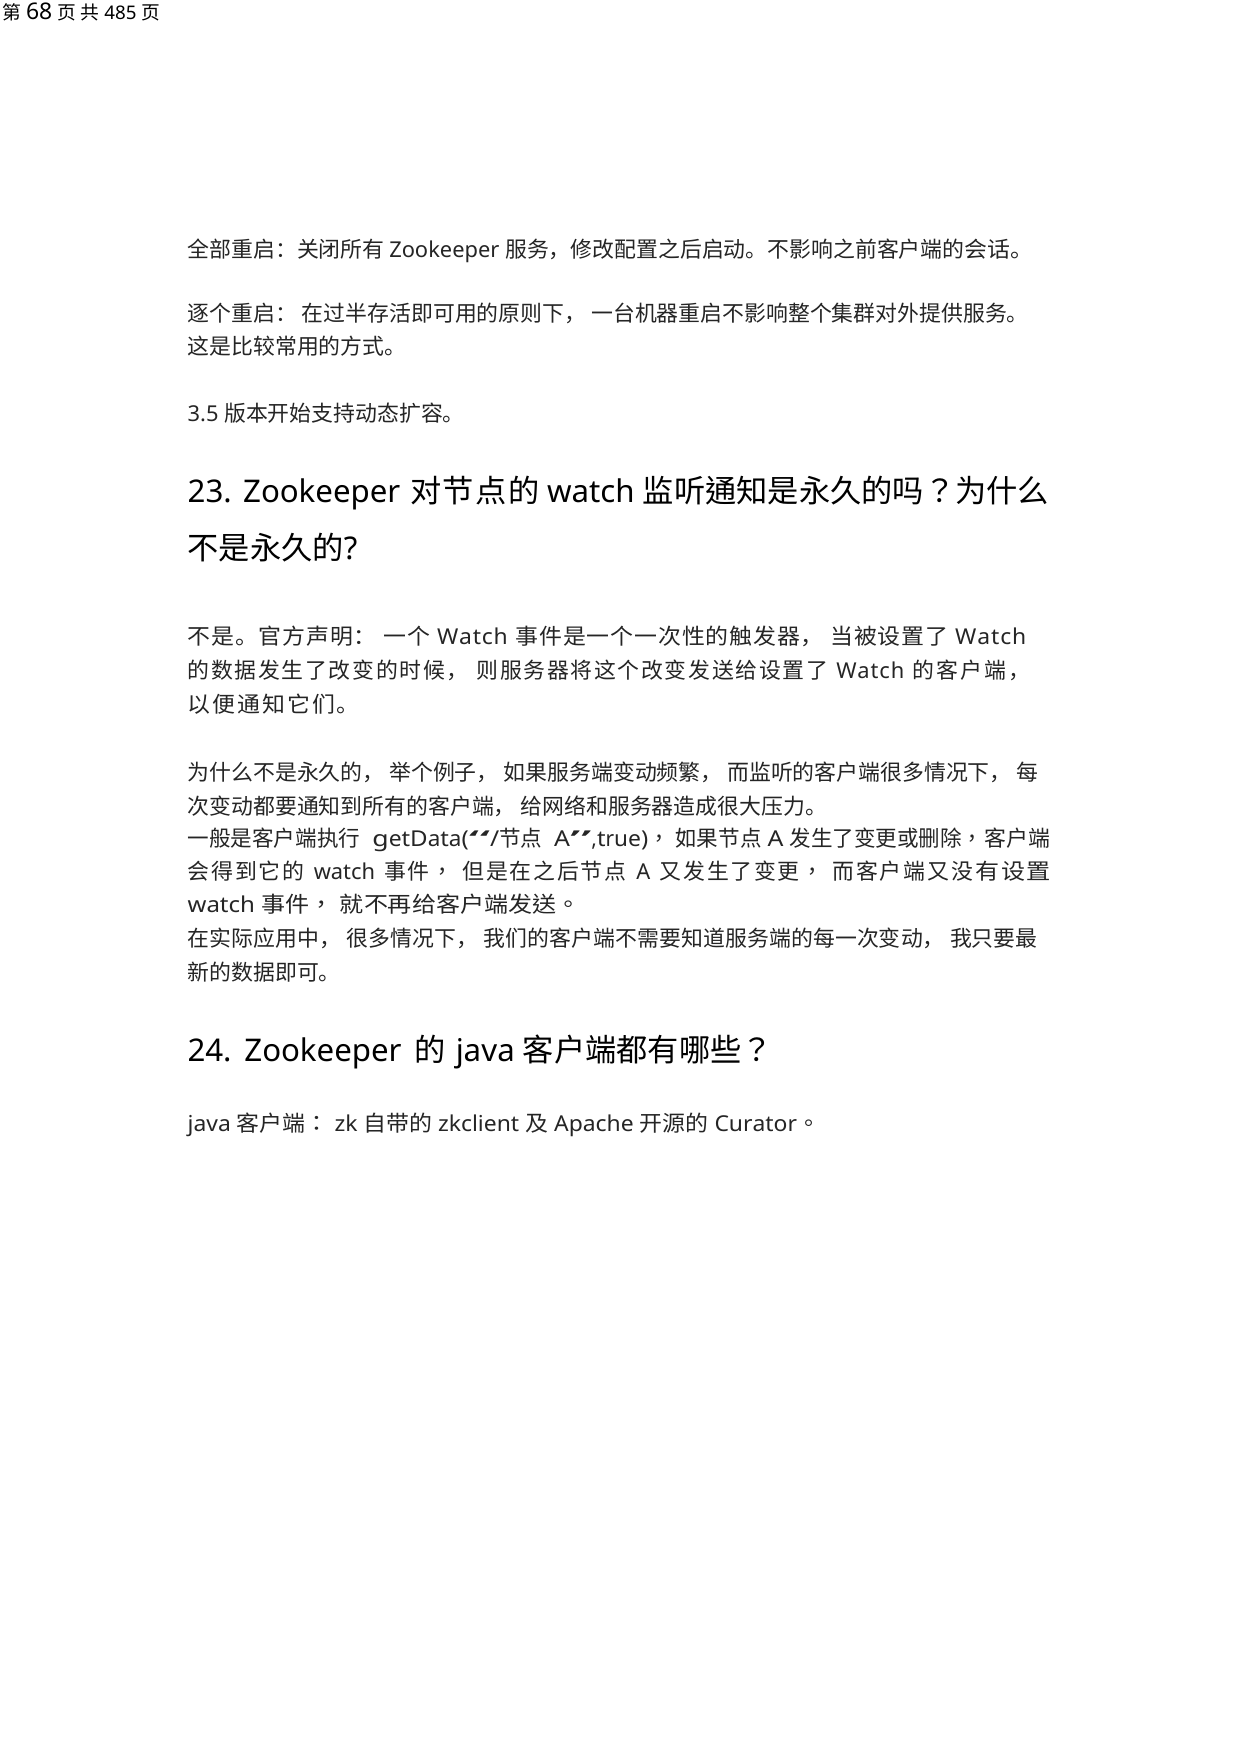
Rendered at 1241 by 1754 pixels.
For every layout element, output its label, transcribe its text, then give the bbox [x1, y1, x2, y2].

subtitle Zookeeper 对节点的watch 监听通知是永久的吗？为什么不是永久的? [187, 469, 1053, 568]
subtitle Zookeeper 的java 客户端都有哪些？ [187, 1028, 1101, 1071]
text 一般是客户端执行 getData(“/节点 A”,true)， 如果节点 A 发生了变更或删除，客户端会得到它的 watch 事件， 但是在之后节点 A 又发生了变更， 而客户端又没有设置 watch 事件， 就不再给客户端发送。 [187, 823, 1051, 918]
text 为什么不是永久的， 举个例子， 如果服务端变动频繁， 而监听的客户端很多情况下， 每次变动都要通知到所有的客户端， 给网络和服务器造成很大压力。 [187, 754, 1039, 820]
text 逐个重启： 在过半存活即可用的原则下， 一台机器重启不影响整个集群对外提供服务。这是比较常用的方式。 [187, 296, 1039, 360]
text 不是。官方声明： 一个 Watch 事件是一个一次性的触发器， 当被设置了 Watch 的数据发生了改变的时候， 则服务器将这个改变发送给设置了 Watch 的客户端， 以便通知它们。 [187, 619, 1051, 719]
text java 客户端： zk 自带的 zkclient 及 Apache 开源的 Curator。 [187, 1108, 1101, 1138]
text 3.5 版本开始支持动态扩容。 [187, 396, 1101, 428]
text 全部重启：关闭所有 Zookeeper 服务，修改配置之后启动。不影响之前客户端的会话。 [187, 232, 1050, 264]
text 在实际应用中， 很多情况下， 我们的客户端不需要知道服务端的每一次变动， 我只要最新的数据即可。 [187, 921, 1039, 987]
